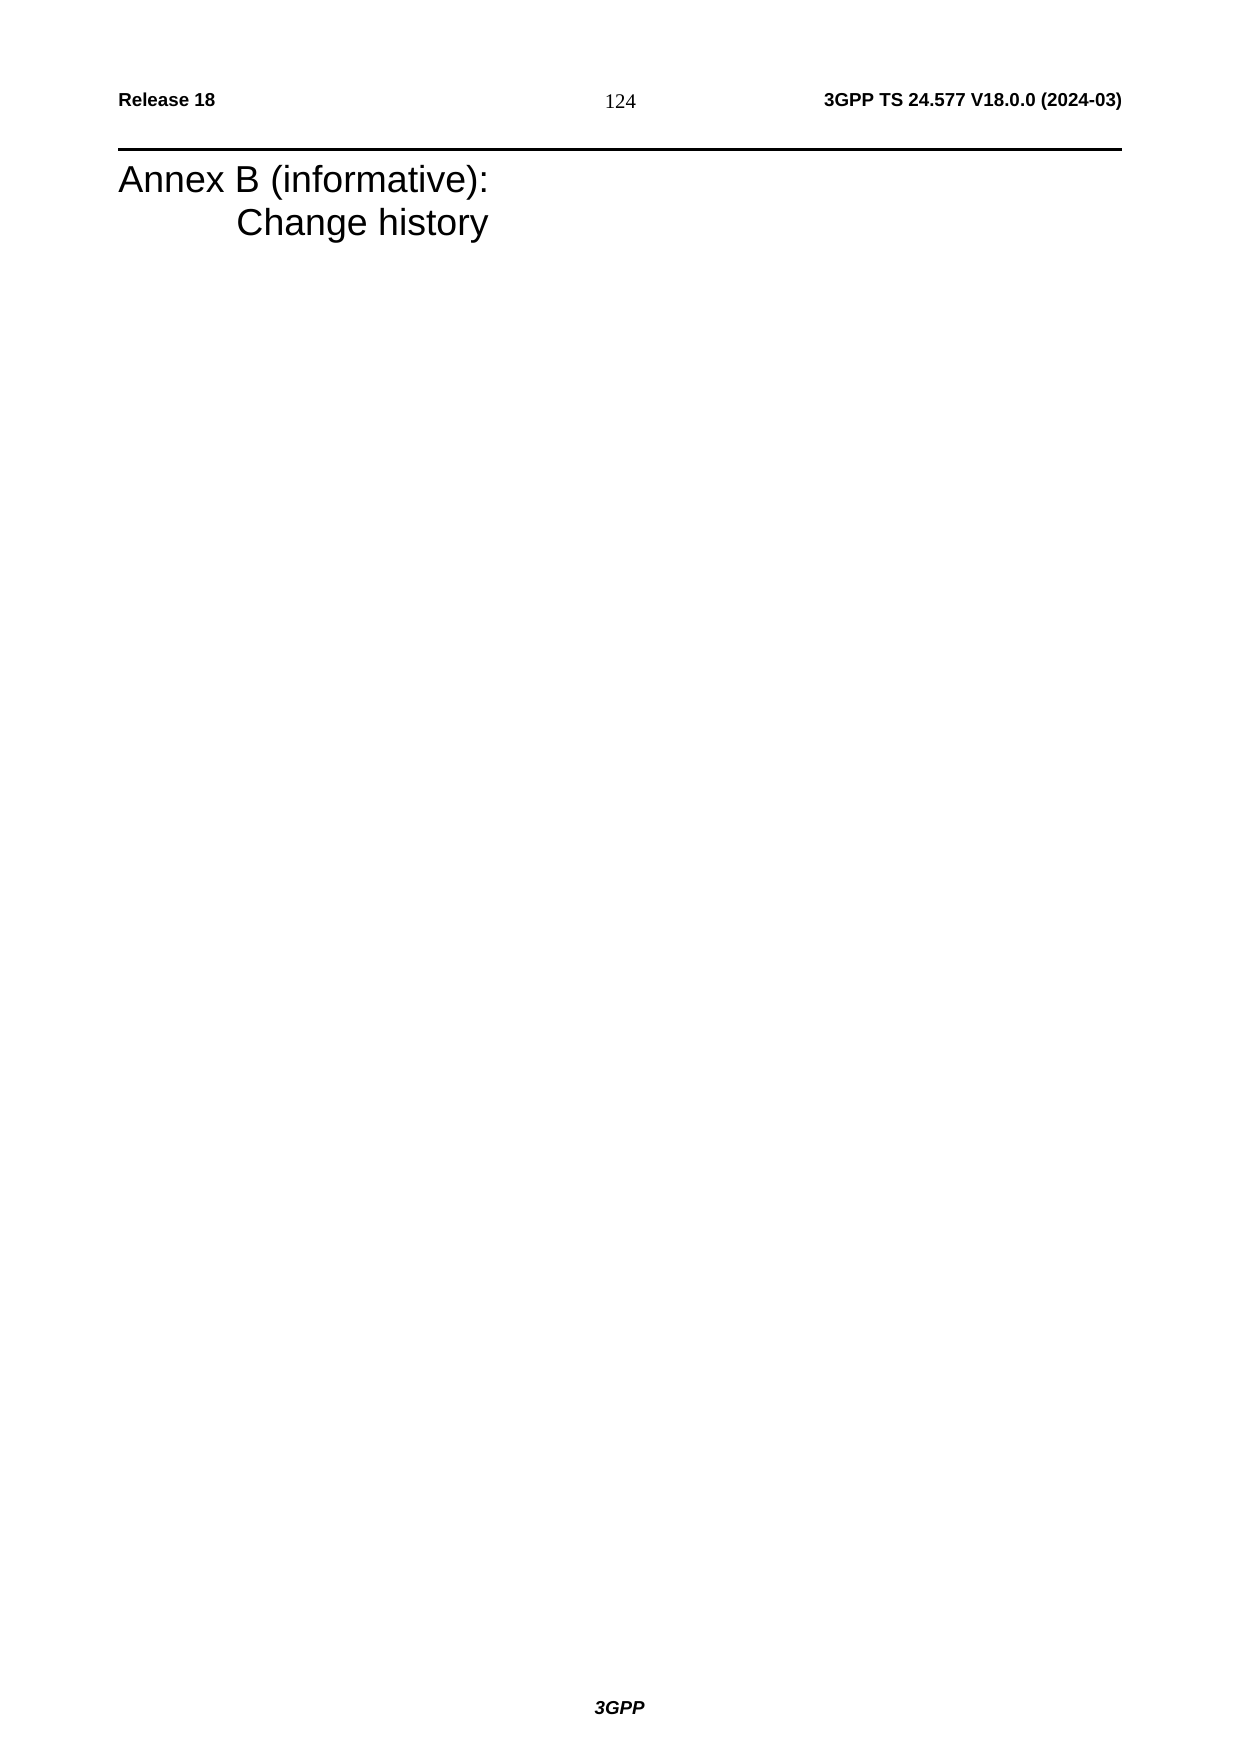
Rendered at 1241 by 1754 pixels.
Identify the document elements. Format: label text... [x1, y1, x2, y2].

subtitle Annex B (informative): Change history [118, 151, 1122, 243]
